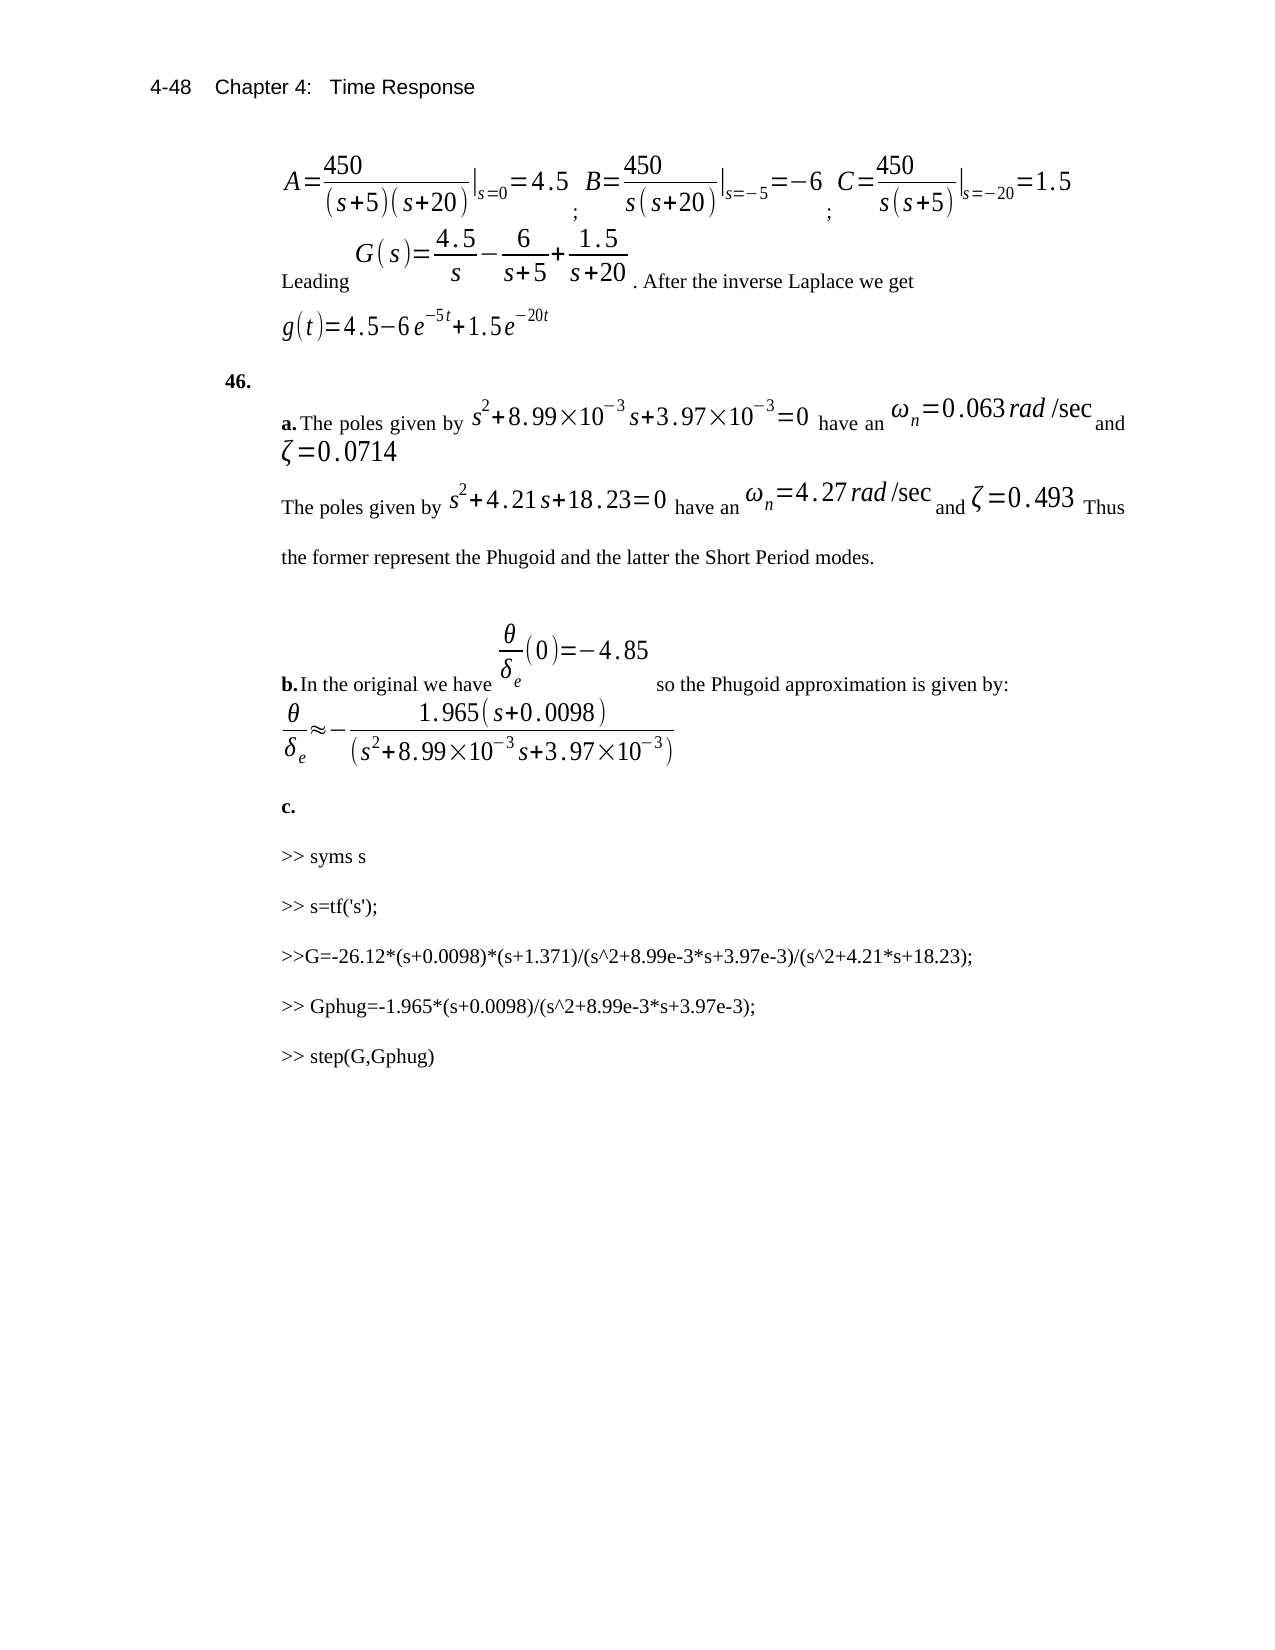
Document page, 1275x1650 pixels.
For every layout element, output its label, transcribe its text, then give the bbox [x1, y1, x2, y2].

text >> syms s [281, 818, 1125, 868]
text >> s=tf('s'); [281, 868, 1125, 918]
text The poles given by have an and Thus the former represent the Phugoid and the latter the Short Period modes. [281, 469, 1125, 569]
text c. [281, 768, 1125, 818]
text ; ; [281, 150, 1125, 223]
text >> Gphug=-1.965*(s+0.0098)/(s^2+8.99e-3*s+3.97e-3); [281, 968, 1125, 1018]
text 46. [225, 343, 1125, 393]
list In the original we have so the Phugoid approximation is given by: [281, 619, 1125, 696]
text >>G=-26.12*(s+0.0098)*(s+1.371)/(s^2+8.99e-3*s+3.97e-3)/(s^2+4.21*s+18.23); [281, 918, 1125, 968]
text Leading . After the inverse Laplace we get [281, 223, 1125, 293]
text >> step(G,Gphug) [281, 1018, 1125, 1068]
list The poles given by have an and [281, 393, 1125, 469]
